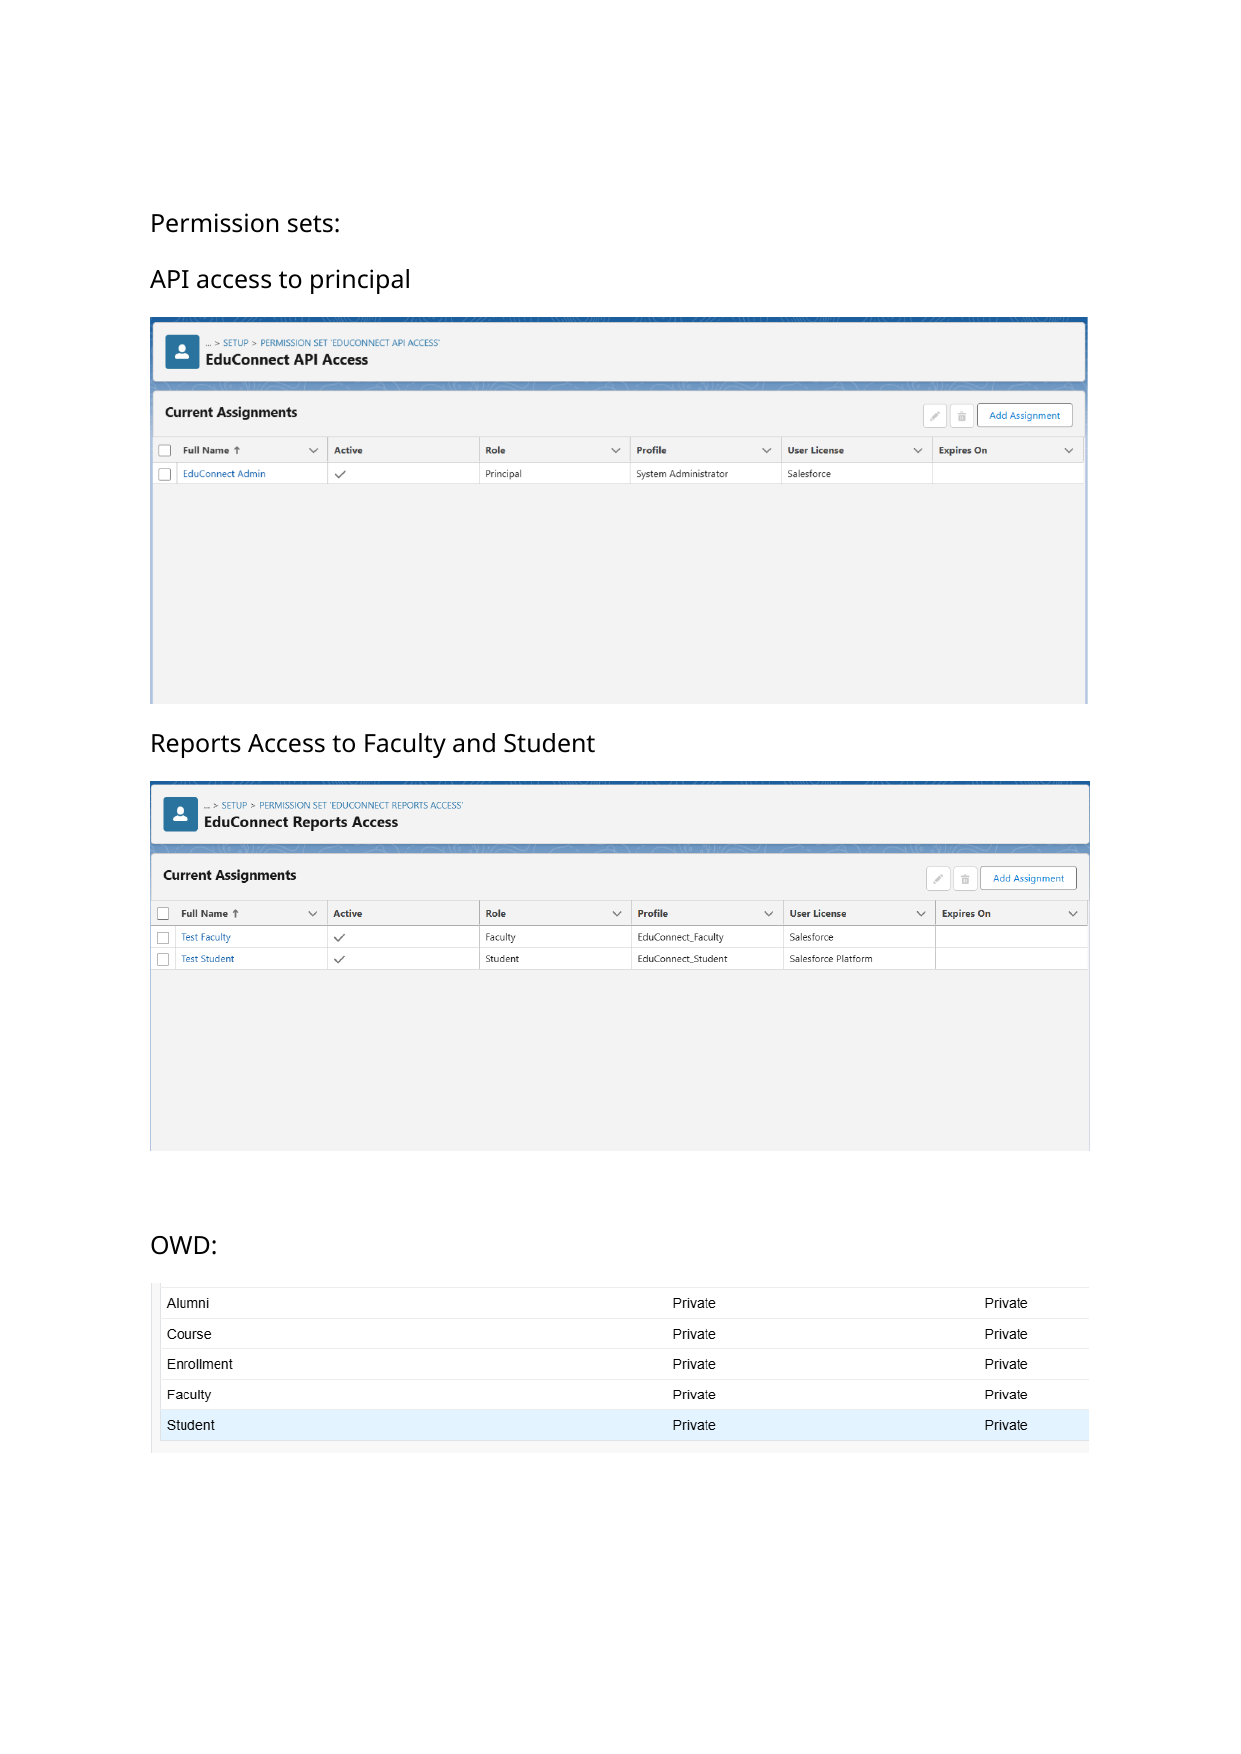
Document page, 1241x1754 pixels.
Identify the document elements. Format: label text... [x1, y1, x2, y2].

picture [150, 781, 1090, 1151]
picture [150, 1283, 1089, 1453]
picture [150, 317, 1088, 704]
text Reports Access to Faculty and Student [150, 726, 1090, 759]
text API access to principal [150, 262, 1090, 296]
text OWD: [150, 1228, 1090, 1262]
text Permission sets: [150, 206, 1090, 240]
